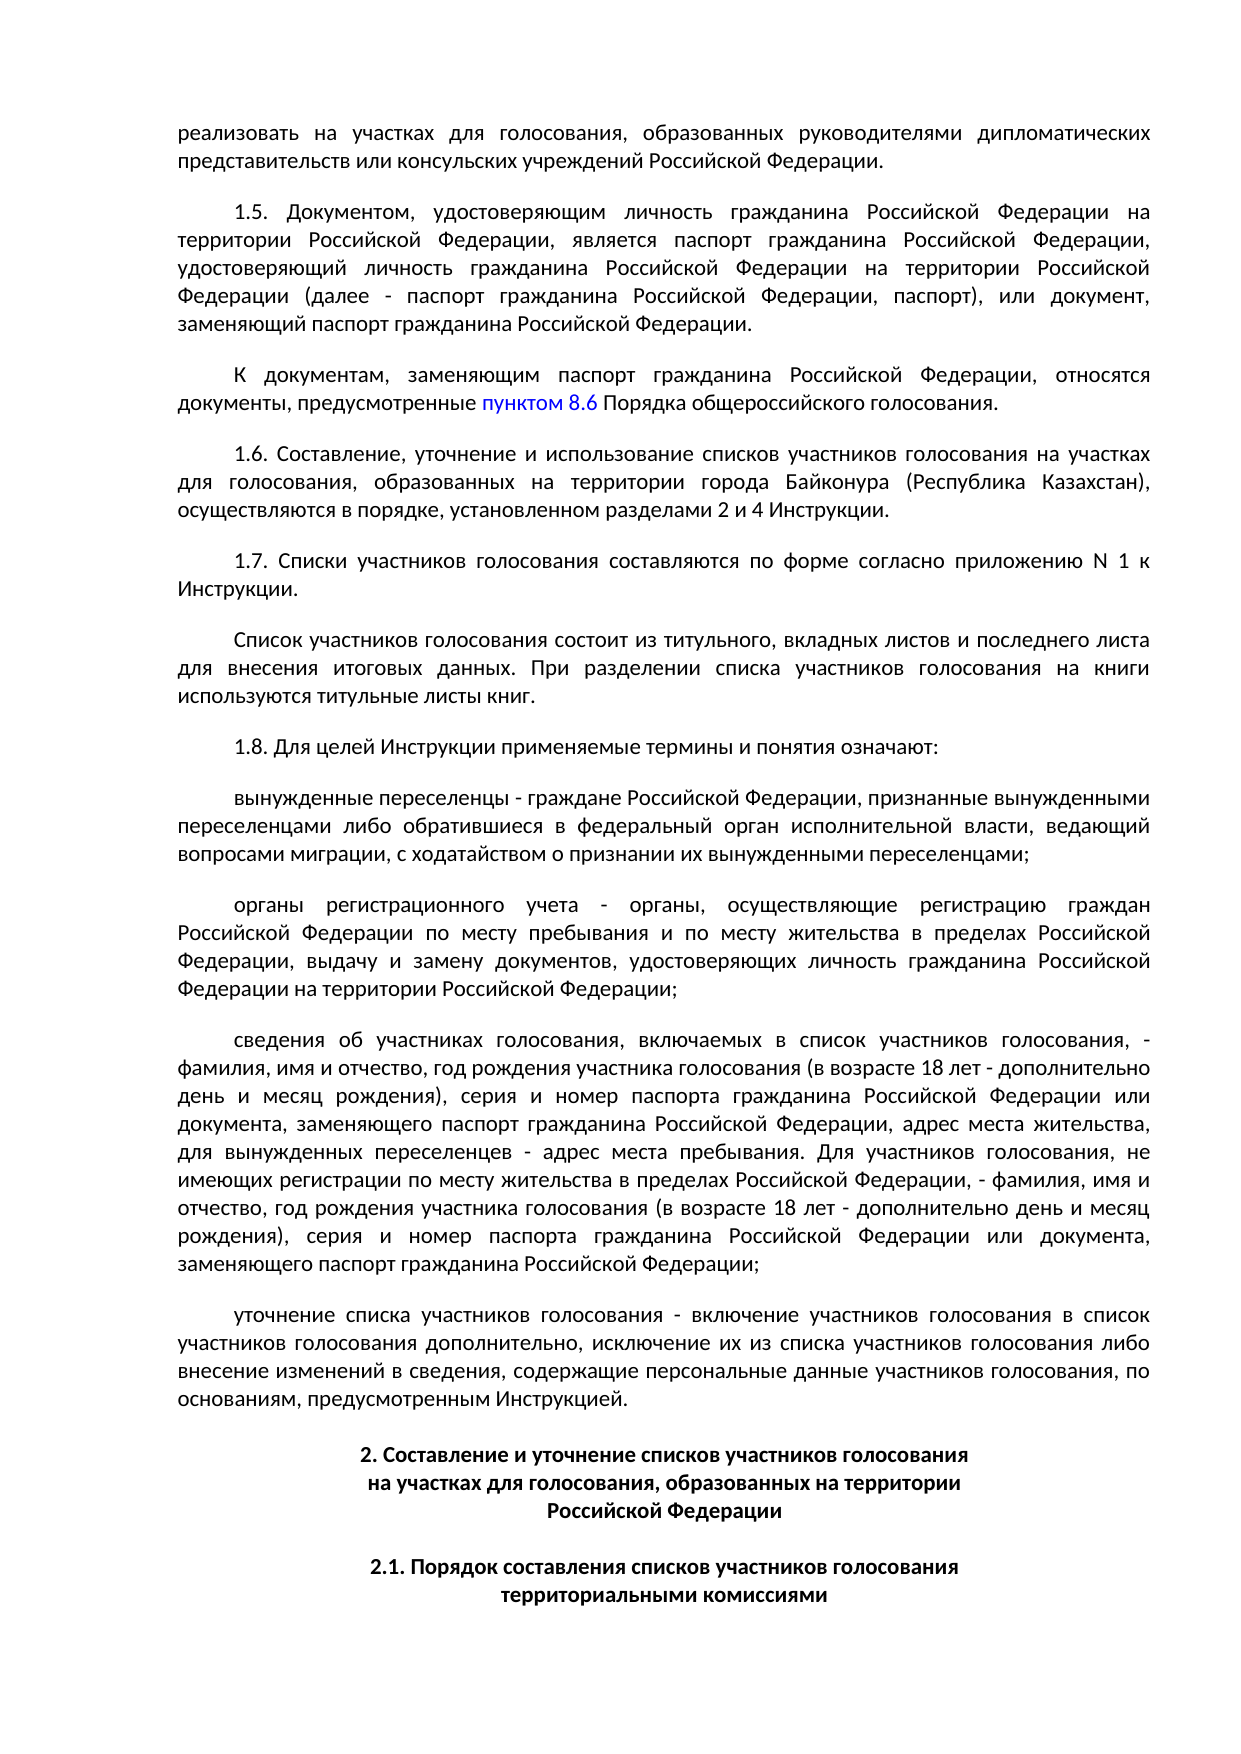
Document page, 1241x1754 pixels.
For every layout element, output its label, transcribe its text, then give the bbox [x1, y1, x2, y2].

text 1.6. Составление, уточнение и использование списков участников голосования на участках для голосования, образованных на территории города Байконура (Республика Казахстан), осуществляются в порядке, установленном разделами 2 и 4 Инструкции. [177, 439, 1152, 523]
text Список участников голосования состоит из титульного, вкладных листов и последнего листа для внесения итоговых данных. При разделении списка участников голосования на книги используются титульные листы книг. [177, 625, 1152, 709]
text К документам, заменяющим паспорт гражданина Российской Федерации, относятся документы, предусмотренные пунктом 8.6 Порядка общероссийского голосования. [177, 360, 1152, 416]
text 1.7. Списки участников голосования составляются по форме согласно приложению N 1 к Инструкции. [177, 546, 1152, 602]
title 2.1. Порядок составления списков участников голосования [177, 1552, 1152, 1580]
text 1.8. Для целей Инструкции применяемые термины и понятия означают: [177, 732, 1152, 760]
title Российской Федерации [177, 1496, 1152, 1524]
text 1.5. Документом, удостоверяющим личность гражданина Российской Федерации на территории Российской Федерации, является паспорт гражданина Российской Федерации, удостоверяющий личность гражданина Российской Федерации на территории Российской Федерации (далее - паспорт гражданина Российской Федерации, паспорт), или документ, заменяющий паспорт гражданина Российской Федерации. [177, 197, 1152, 337]
text уточнение списка участников голосования - включение участников голосования в список участников голосования дополнительно, исключение их из списка участников голосования либо внесение изменений в сведения, содержащие персональные данные участников голосования, по основаниям, предусмотренным Инструкцией. [177, 1300, 1152, 1412]
title 2. Составление и уточнение списков участников голосования [177, 1440, 1152, 1468]
title территориальными комиссиями [177, 1580, 1152, 1608]
title на участках для голосования, образованных на территории [177, 1468, 1152, 1496]
text органы регистрационного учета - органы, осуществляющие регистрацию граждан Российской Федерации по месту пребывания и по месту жительства в пределах Российской Федерации, выдачу и замену документов, удостоверяющих личность гражданина Российской Федерации на территории Российской Федерации; [177, 890, 1152, 1002]
text сведения об участниках голосования, включаемых в список участников голосования, - фамилия, имя и отчество, год рождения участника голосования (в возрасте 18 лет - дополнительно день и месяц рождения), серия и номер паспорта гражданина Российской Федерации или документа, заменяющего паспорт гражданина Российской Федерации, адрес места жительства, для вынужденных переселенцев - адрес места пребывания. Для участников голосования, не имеющих регистрации по месту жительства в пределах Российской Федерации, - фамилия, имя и отчество, год рождения участника голосования (в возрасте 18 лет - дополнительно день и месяц рождения), серия и номер паспорта гражданина Российской Федерации или документа, заменяющего паспорт гражданина Российской Федерации; [177, 1025, 1152, 1277]
text вынужденные переселенцы - граждане Российской Федерации, признанные вынужденными переселенцами либо обратившиеся в федеральный орган исполнительной власти, ведающий вопросами миграции, с ходатайством о признании их вынужденными переселенцами; [177, 783, 1152, 867]
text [177, 118, 1152, 174]
